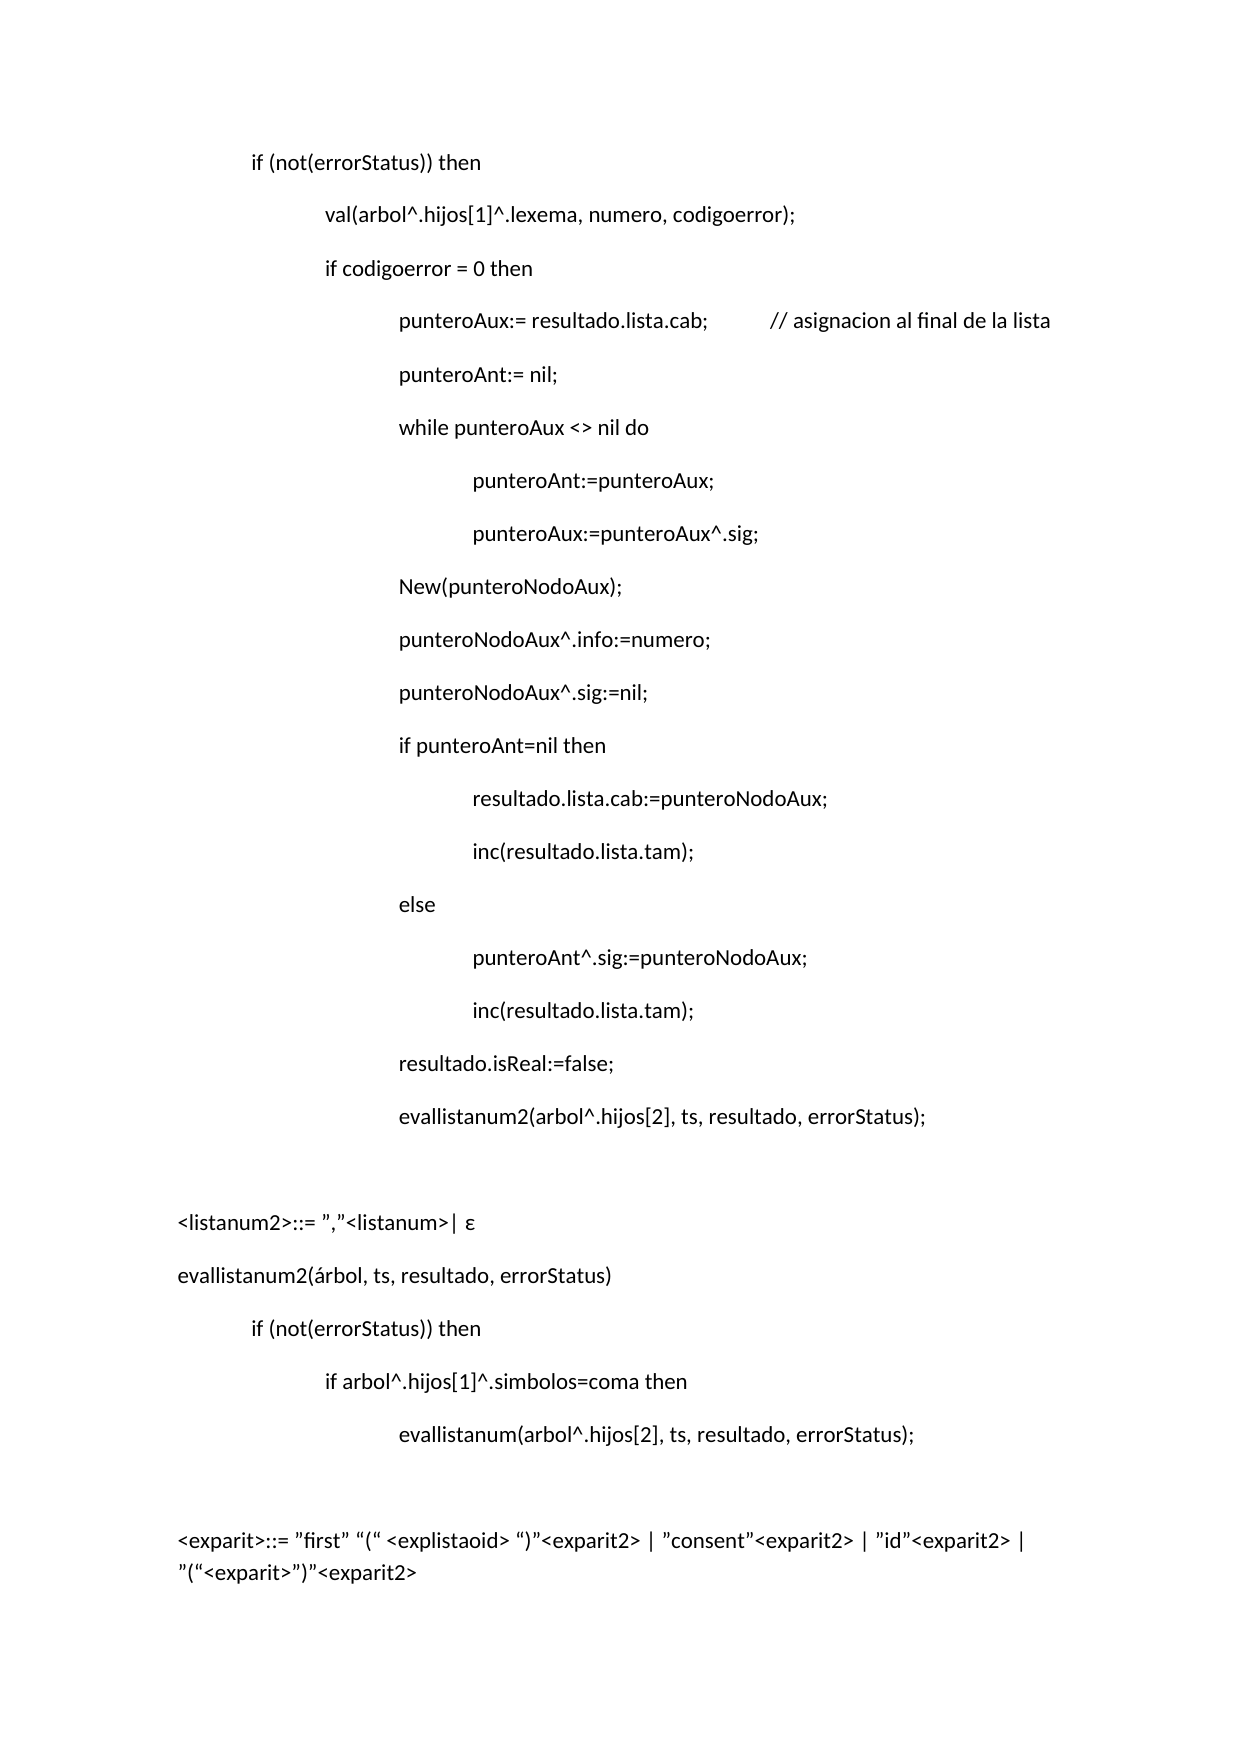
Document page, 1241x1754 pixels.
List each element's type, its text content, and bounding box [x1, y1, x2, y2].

text if arbol^.hijos[1]^.simbolos=coma then [251, 1367, 1063, 1395]
text resultado.isReal:=false; [177, 1049, 1063, 1077]
text punteroNodoAux^.sig:=nil; [177, 678, 1063, 706]
text inc(resultado.lista.tam); [177, 837, 1063, 865]
text punteroAnt:=punteroAux; [398, 466, 1063, 494]
text evallistanum2(arbol^.hijos[2], ts, resultado, errorStatus); [177, 1102, 1063, 1130]
text val(arbol^.hijos[1]^.lexema, numero, codigoerror); [251, 201, 1063, 229]
text if codigoerror = 0 then [177, 254, 1063, 282]
text inc(resultado.lista.tam); [177, 996, 1063, 1024]
text evallistanum(arbol^.hijos[2], ts, resultado, errorStatus); [177, 1420, 1063, 1448]
text punteroAux:=punteroAux^.sig; [177, 519, 1063, 547]
text punteroNodoAux^.info:=numero; [177, 625, 1063, 653]
text New(punteroNodoAux); [325, 572, 1063, 600]
text evallistanum2(árbol, ts, resultado, errorStatus) [177, 1261, 1063, 1289]
text punteroAnt:= nil; [177, 360, 1063, 388]
text resultado.lista.cab:=punteroNodoAux; [398, 784, 1063, 812]
text if punteroAnt=nil then [177, 731, 1063, 759]
text punteroAux:= resultado.lista.cab; // asignacion al final de la lista [325, 307, 1063, 335]
text else [325, 890, 1063, 918]
text while punteroAux <> nil do [177, 413, 1063, 441]
text <listanum2>::= ”,”<listanum>| ε [177, 1208, 1063, 1236]
text punteroAnt^.sig:=punteroNodoAux; [177, 943, 1063, 971]
text if (not(errorStatus)) then [177, 1314, 1063, 1342]
text <exparit>::= ”first” “(“ <explistaoid> “)”<exparit2> | ”consent”<exparit2> | ”id”<exparit2> | ”(“<exparit>”)”<exparit2> [177, 1526, 1063, 1586]
text if (not(errorStatus)) then [177, 148, 1063, 176]
